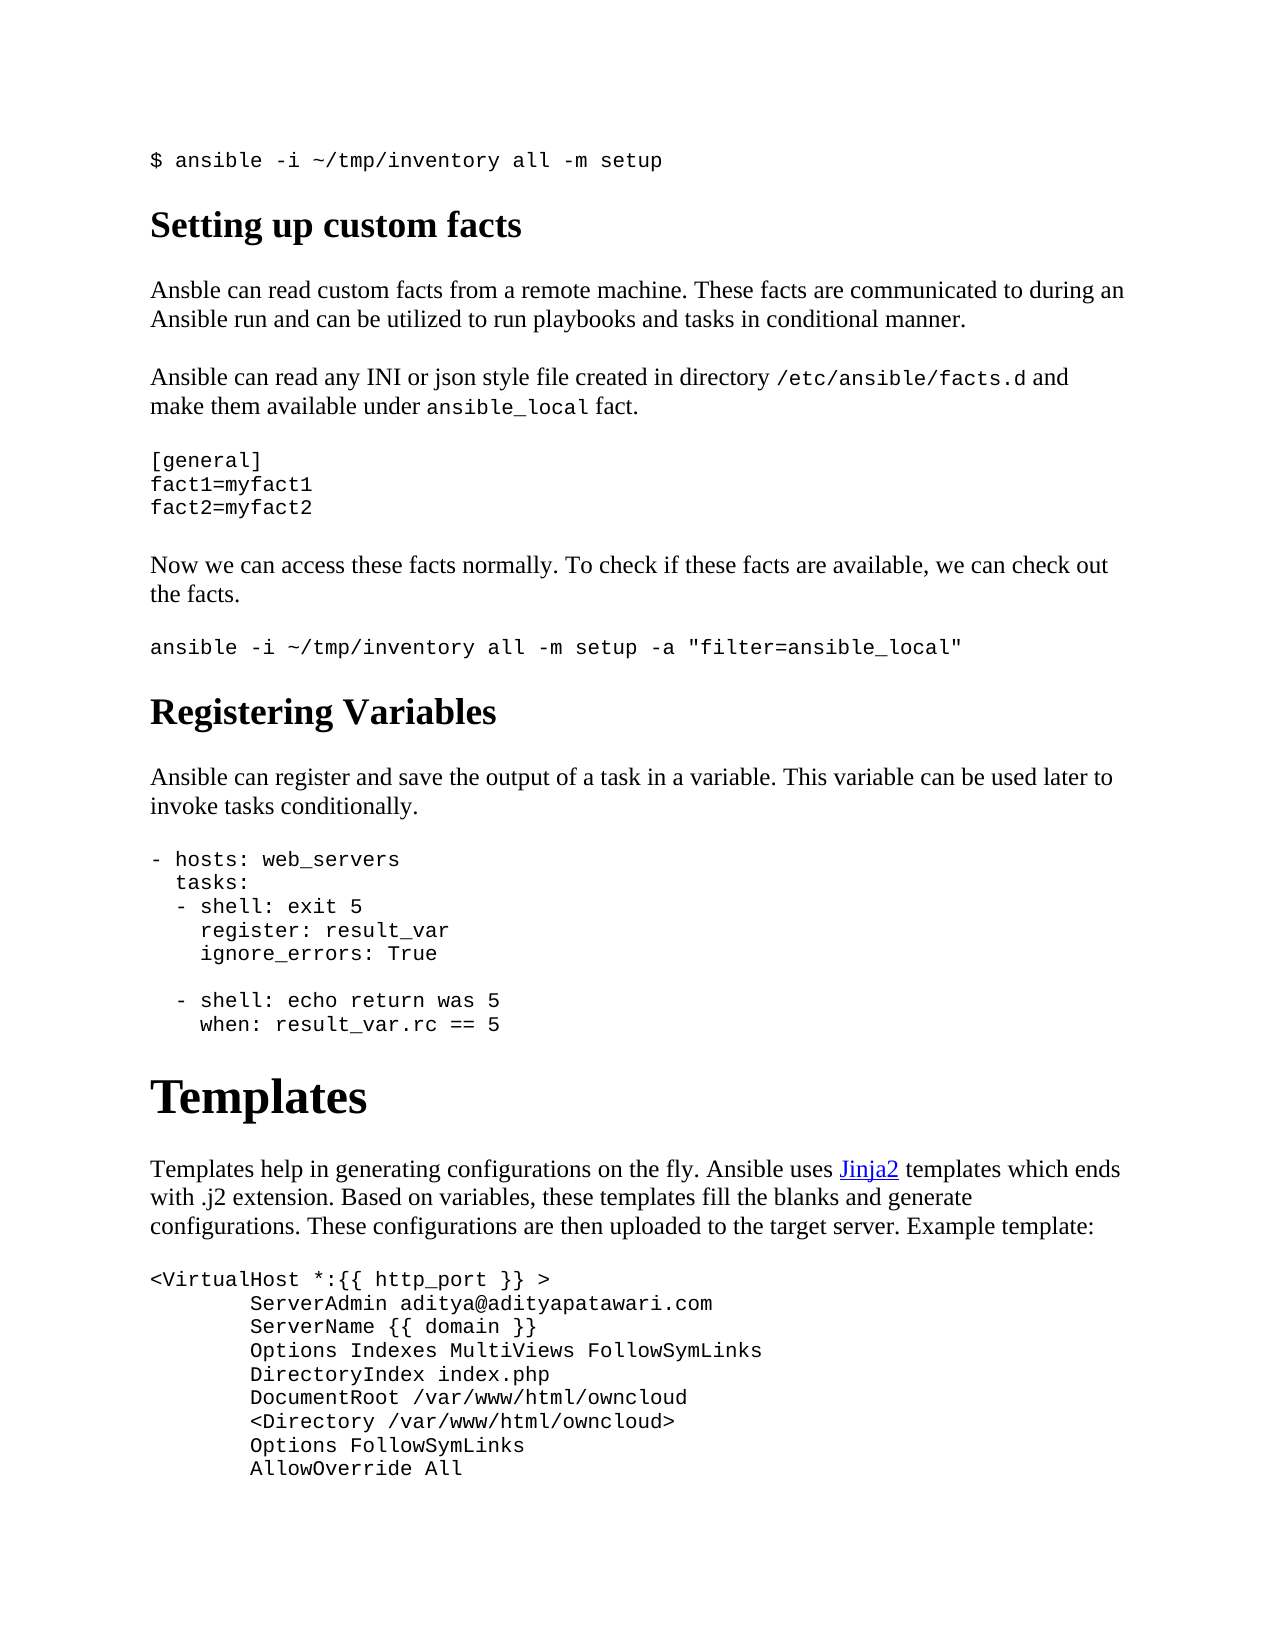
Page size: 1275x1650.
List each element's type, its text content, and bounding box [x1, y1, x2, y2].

text $ ansible -i ~/tmp/inventory all -m setup [150, 150, 1125, 174]
text AllowOverride All [150, 1458, 1125, 1482]
text Templates help in generating configurations on the fly. Ansible uses Jinja2 templates which ends with .j2 extension. Based on variables, these templates fill the blanks and generate configurations. These configurations are then uploaded to the target server. Example template: [150, 1154, 1125, 1240]
text DirectoryIndex index.php [150, 1364, 1125, 1387]
text fact2=myfact2 [150, 497, 1125, 521]
text Options Indexes MultiViews FollowSymLinks [150, 1340, 1125, 1364]
text Setting up custom facts [150, 203, 1125, 246]
text register: result_var [150, 919, 1125, 943]
text [general] [150, 450, 1125, 474]
text ServerAdmin aditya@adityapatawari.com [150, 1293, 1125, 1316]
text - shell: echo return was 5 [150, 991, 1125, 1014]
text fact1=myfact1 [150, 474, 1125, 497]
text Ansible can read any INI or json style file created in directory /etc/ansible/facts.d and make them available under ansible_local fact. [150, 362, 1125, 421]
text Options FollowSymLinks [150, 1434, 1125, 1458]
text <VirtualHost *:{{ http_port }} > [150, 1269, 1125, 1293]
text ansible -i ~/tmp/inventory all -m setup -a "filter=ansible_local" [150, 637, 1125, 661]
text Now we can access these facts normally. To check if these facts are available, we can check out the facts. [150, 550, 1125, 608]
text <Directory /var/www/html/owncloud> [150, 1411, 1125, 1434]
text ServerName {{ domain }} [150, 1316, 1125, 1340]
text Registering Variables [150, 690, 1125, 733]
text Ansible can register and save the output of a task in a variable. This variable can be used later to invoke tasks conditionally. [150, 762, 1125, 819]
text ignore_errors: True [150, 943, 1125, 967]
text Templates [150, 1067, 1125, 1124]
text - shell: exit 5 [150, 896, 1125, 919]
text tasks: [150, 872, 1125, 896]
text Ansble can read custom facts from a remote machine. These facts are communicated to during an Ansible run and can be utilized to run playbooks and tasks in conditional manner. [150, 275, 1125, 333]
text when: result_var.rc == 5 [150, 1014, 1125, 1038]
text DocumentRoot /var/www/html/owncloud [150, 1387, 1125, 1411]
text - hosts: web_servers [150, 849, 1125, 872]
